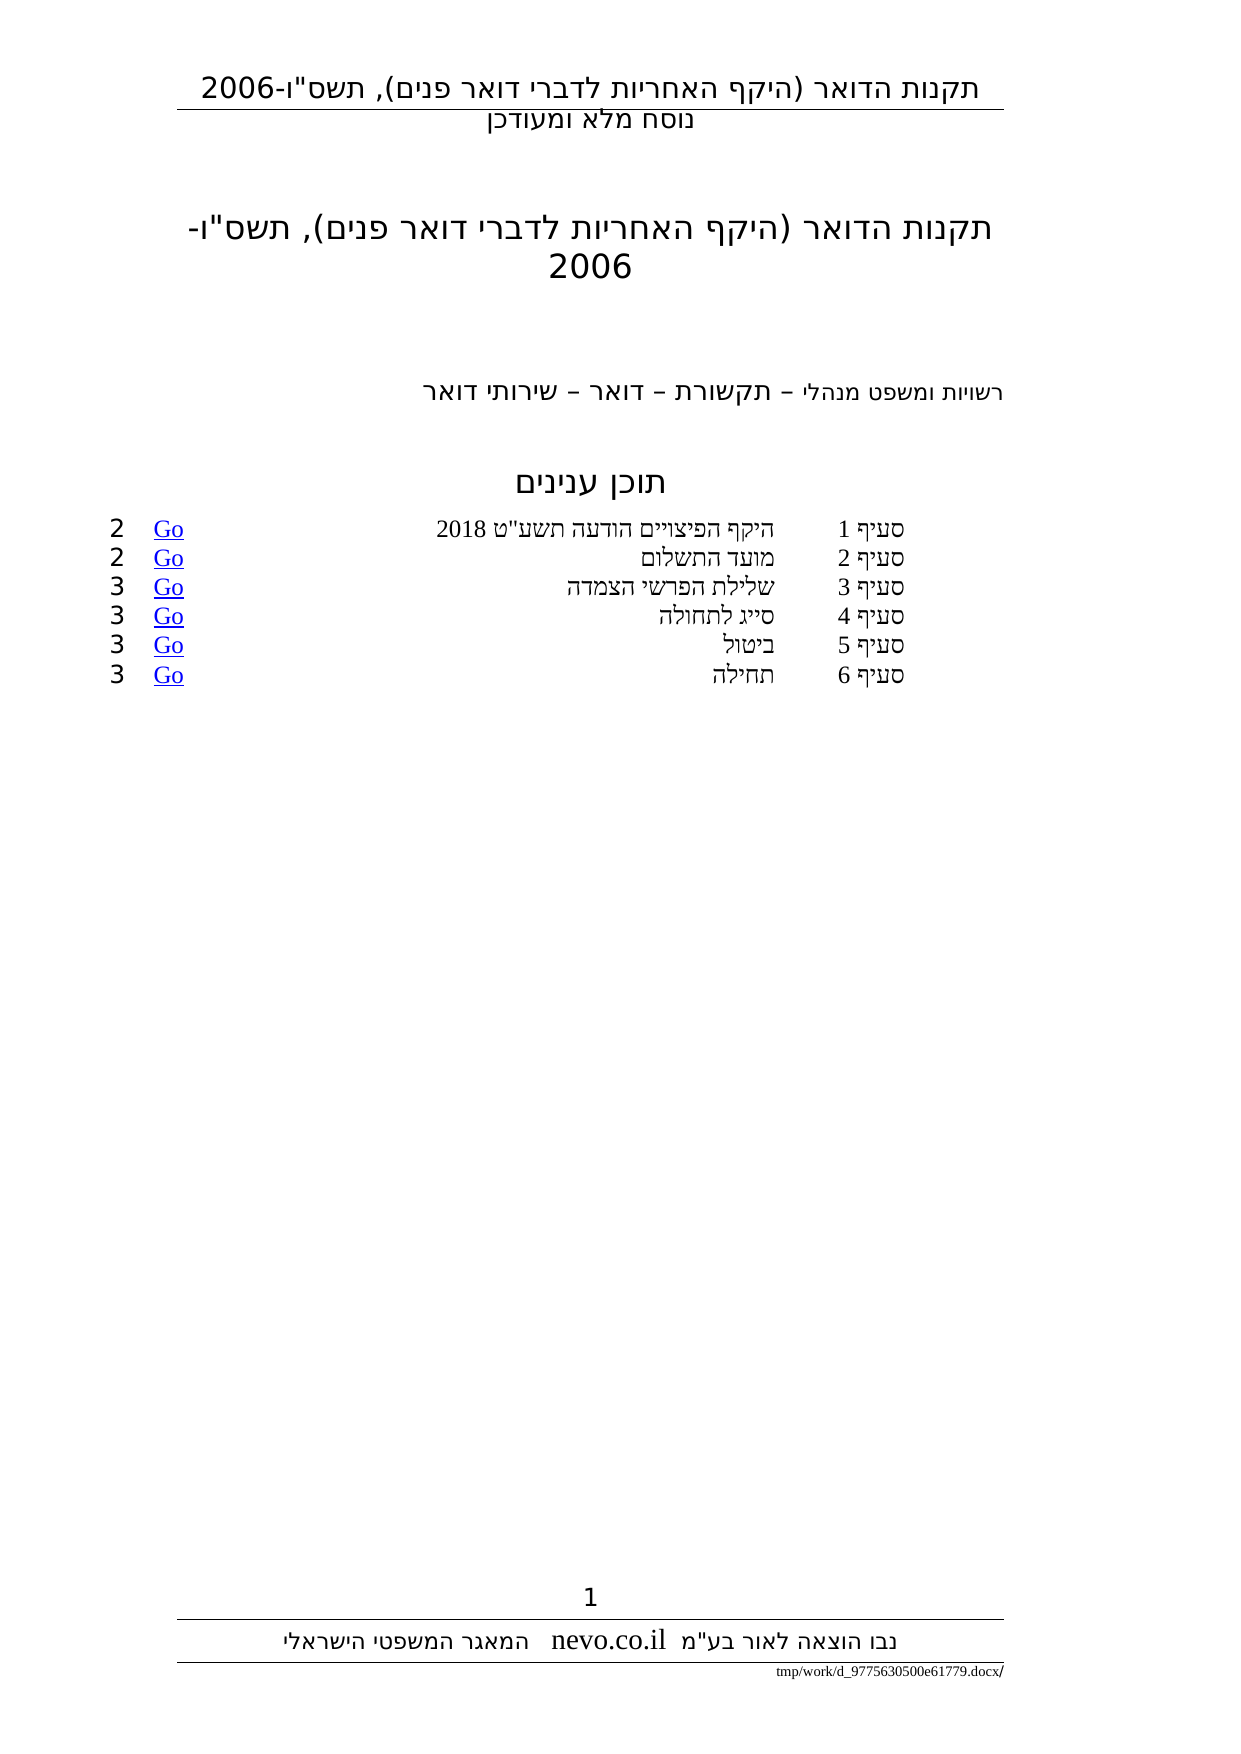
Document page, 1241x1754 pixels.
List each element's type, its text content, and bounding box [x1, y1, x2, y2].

table_cell 2 [48, 543, 136, 572]
table_header היקף הפיצויים הודעה תשע"ט 2018 [195, 514, 786, 543]
table_cell סעיף 4 [786, 601, 916, 631]
table_cell סייג לתחולה [195, 601, 786, 631]
text רשויות ומשפט מנהלי – תקשורת – דואר – שירותי דואר [59, 375, 1004, 406]
text תוכן ענינים [177, 463, 1004, 501]
table_header Go [136, 514, 195, 543]
table_cell סעיף 6 [786, 660, 916, 689]
table_cell Go [136, 543, 195, 572]
table_cell 2 [48, 631, 136, 660]
table_cell 2 [48, 572, 136, 601]
table_cell סעיף 5 [786, 631, 916, 660]
table_cell מועד התשלום [195, 543, 786, 572]
text תקנות הדואר (היקף האחריות לדברי דואר פנים), תשס"ו-2006 [177, 208, 1004, 286]
table_cell Go [136, 601, 195, 631]
table_cell סעיף 3 [786, 572, 916, 601]
table_cell Go [136, 572, 195, 601]
table_header 2 [48, 514, 136, 543]
table_cell Go [136, 631, 195, 660]
table_cell 2 [48, 660, 136, 689]
table_cell שלילת הפרשי הצמדה [195, 572, 786, 601]
table_cell 2 [48, 601, 136, 631]
table_cell סעיף 2 [786, 543, 916, 572]
table_header סעיף 1 [786, 514, 916, 543]
table_cell ביטול [195, 631, 786, 660]
table_cell Go [136, 660, 195, 689]
table_cell תחילה [195, 660, 786, 689]
